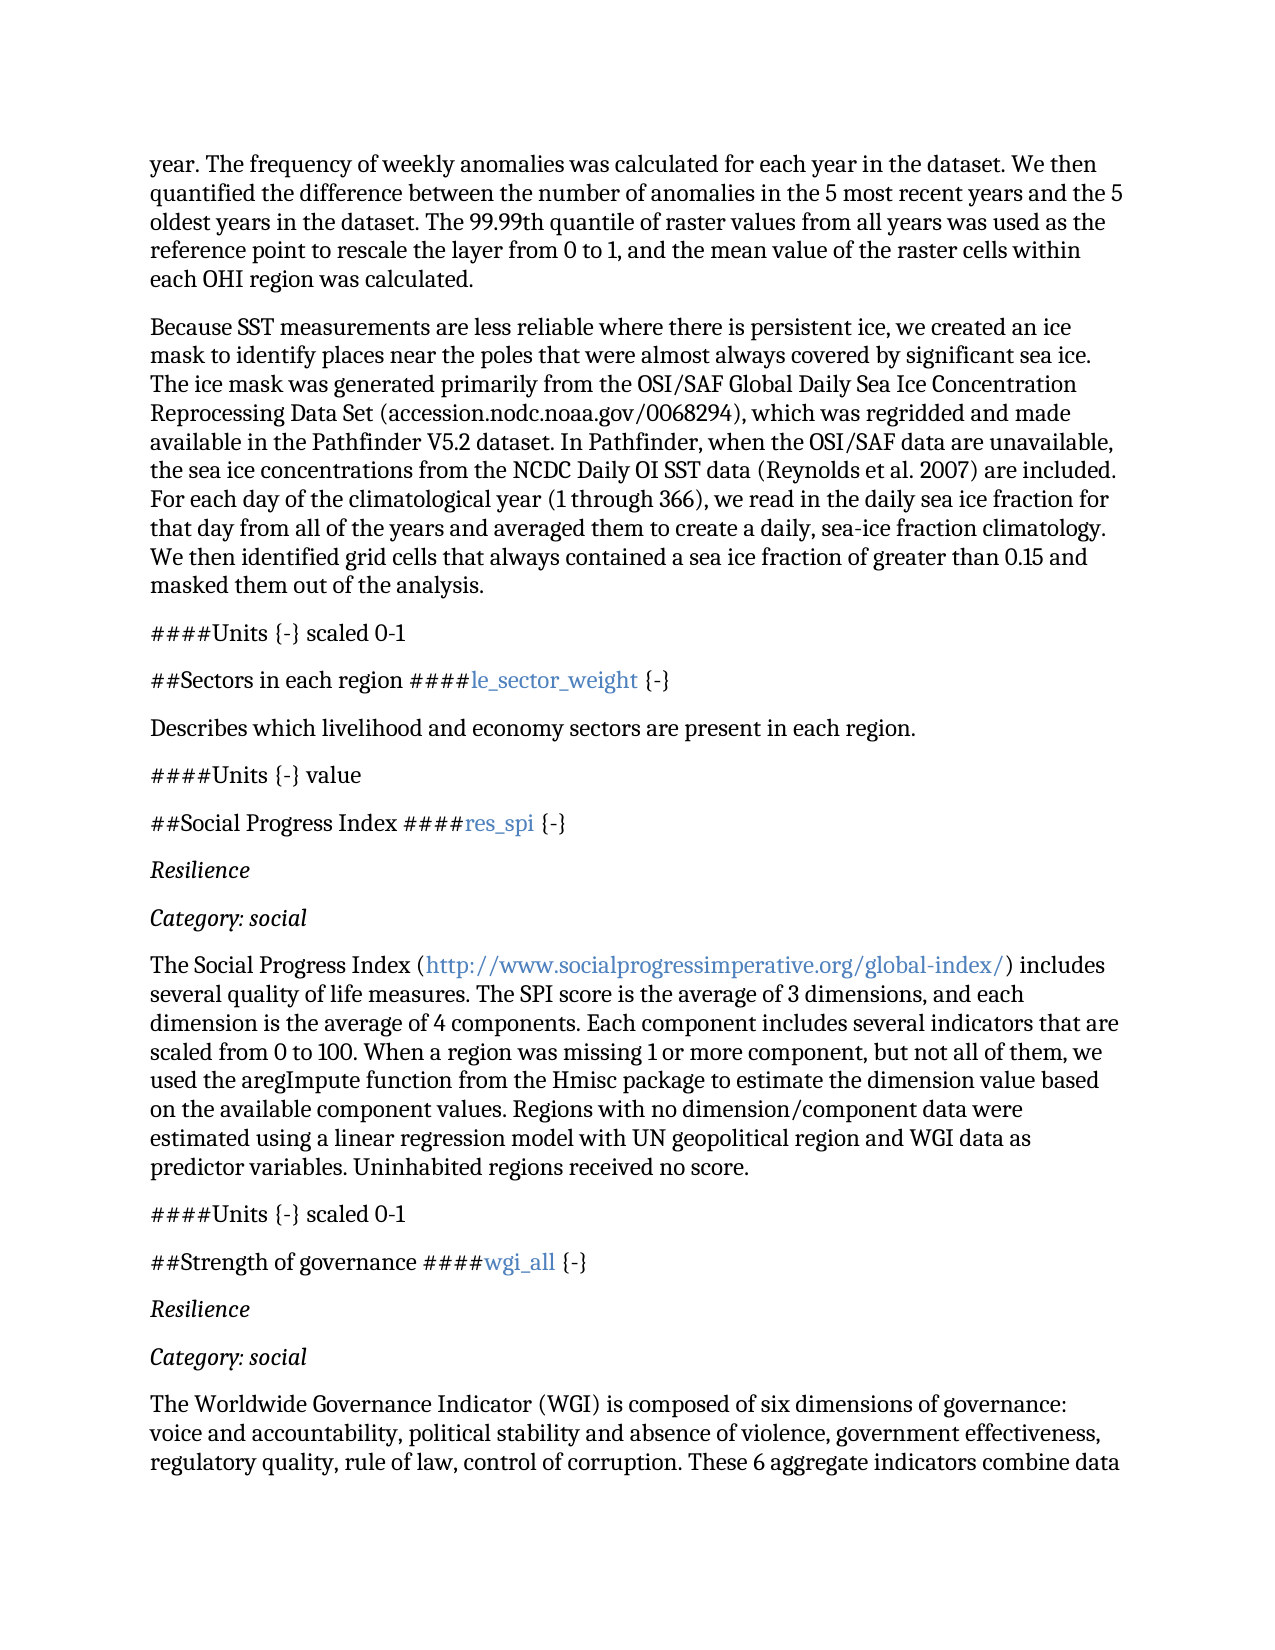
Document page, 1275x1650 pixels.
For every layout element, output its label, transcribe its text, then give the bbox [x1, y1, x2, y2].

text Category: social [150, 1342, 1125, 1371]
text The Social Progress Index (http://www.socialprogressimperative.org/global-index/) includes several quality of life measures. The SPI score is the average of 3 dimensions, and each dimension is the average of 4 components. Each component includes several indicators that are scaled from 0 to 100. When a region was missing 1 or more component, but not all of them, we used the aregImpute function from the Hmisc package to estimate the dimension value based on the available component values. Regions with no dimension/component data were estimated using a linear regression model with UN geopolitical region and WGI data as predictor variables. Uninhabited regions received no score. [150, 951, 1125, 1181]
text Because SST measurements are less reliable where there is persistent ice, we created an ice mask to identify places near the poles that were almost always covered by significant sea ice. The ice mask was generated primarily from the OSI/SAF Global Daily Sea Ice Concentration Reprocessing Data Set (accession.nodc.noaa.gov/0068294), which was regridded and made available in the Pathfinder V5.2 dataset. In Pathfinder, when the OSI/SAF data are unavailable, the sea ice concentrations from the NCDC Daily OI SST data (Reynolds et al. 2007) are included. For each day of the climatological year (1 through 366), we read in the daily sea ice fraction for that day from all of the years and averaged them to create a daily, sea-ice fraction climatology. We then identified grid cells that always contained a sea ice fraction of greater than 0.15 and masked them out of the analysis. [150, 312, 1125, 600]
text ##Strength of governance ####wgi_all {-} [150, 1247, 1125, 1276]
text ####Units {-} value [150, 761, 1125, 790]
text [150, 1390, 1125, 1476]
text ##Social Progress Index ####res_spi {-} [150, 809, 1125, 837]
text ####Units {-} scaled 0-1 [150, 619, 1125, 647]
text Resilience [150, 1295, 1125, 1324]
text ##Sectors in each region ####le_sector_weight {-} [150, 666, 1125, 695]
text Category: social [150, 904, 1125, 932]
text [150, 150, 1125, 294]
text Resilience [150, 856, 1125, 885]
text Describes which livelihood and economy sectors are present in each region. [150, 714, 1125, 742]
text ####Units {-} scaled 0-1 [150, 1200, 1125, 1229]
